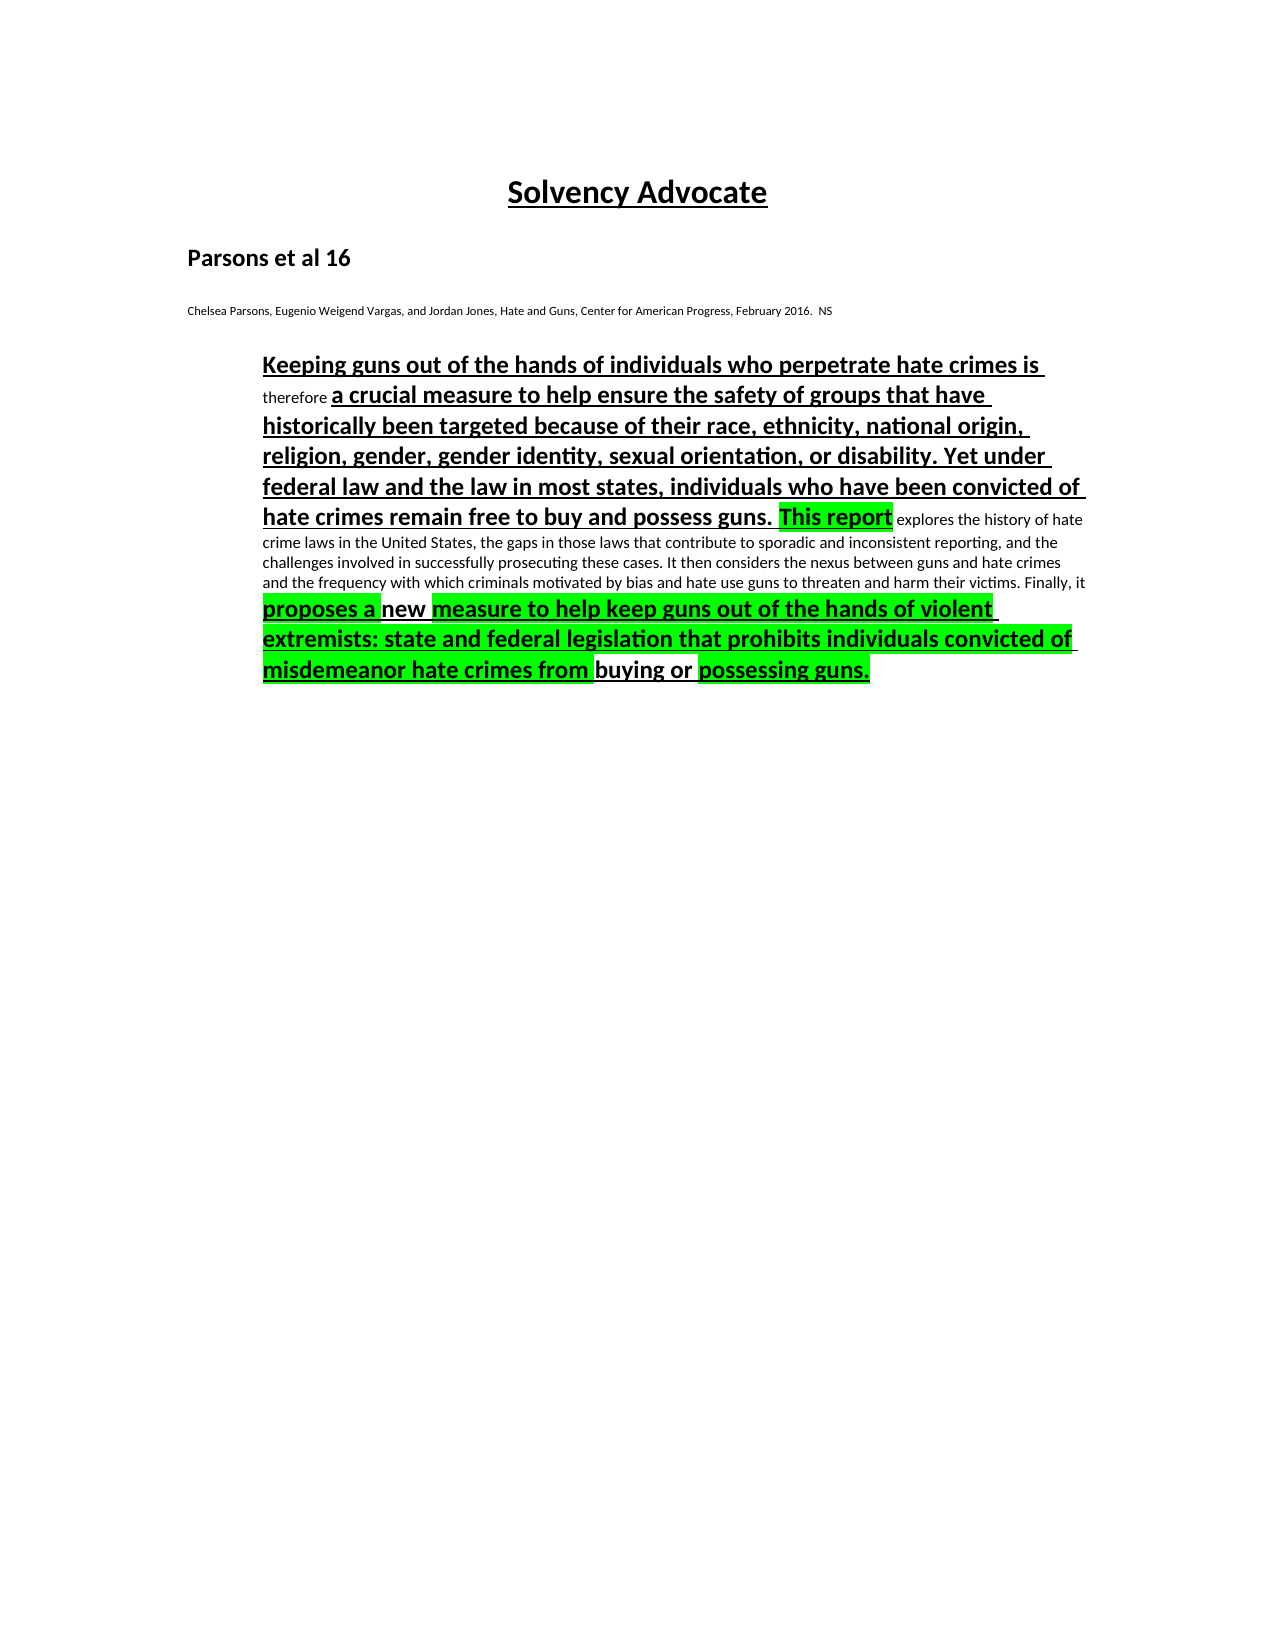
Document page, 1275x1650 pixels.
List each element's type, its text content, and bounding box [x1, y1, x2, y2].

subtitle Solvency Advocate [187, 171, 1087, 212]
text Keeping guns out of the hands of individuals who perpetrate hate crimes is therefore a crucial measure to help ensure the safety of groups that have historically been targeted because of their race, ethnicity, national origin, religion, gender, gender identity, sexual orientation, or disability. Yet under federal law and the law in most states, individuals who have been convicted of hate crimes remain free to buy and possess guns. This report explores the history of hate crime laws in the United States, the gaps in those laws that contribute to sporadic and inconsistent reporting, and the challenges involved in successfully prosecuting these cases. It then considers the nexus between guns and hate crimes and the frequency with which criminals motivated by bias and hate use guns to threaten and harm their victims. Finally, it proposes a new measure to help keep guns out of the hands of violent extremists: state and federal legislation that prohibits individuals convicted of misdemeanor hate crimes from buying or possessing guns. [262, 349, 1087, 684]
text Parsons et al 16 [187, 242, 1087, 273]
text Chelsea Parsons, Eugenio Weigend Vargas, and Jordan Jones, Hate and Guns, Center for American Progress, February 2016. NS [187, 303, 1087, 318]
